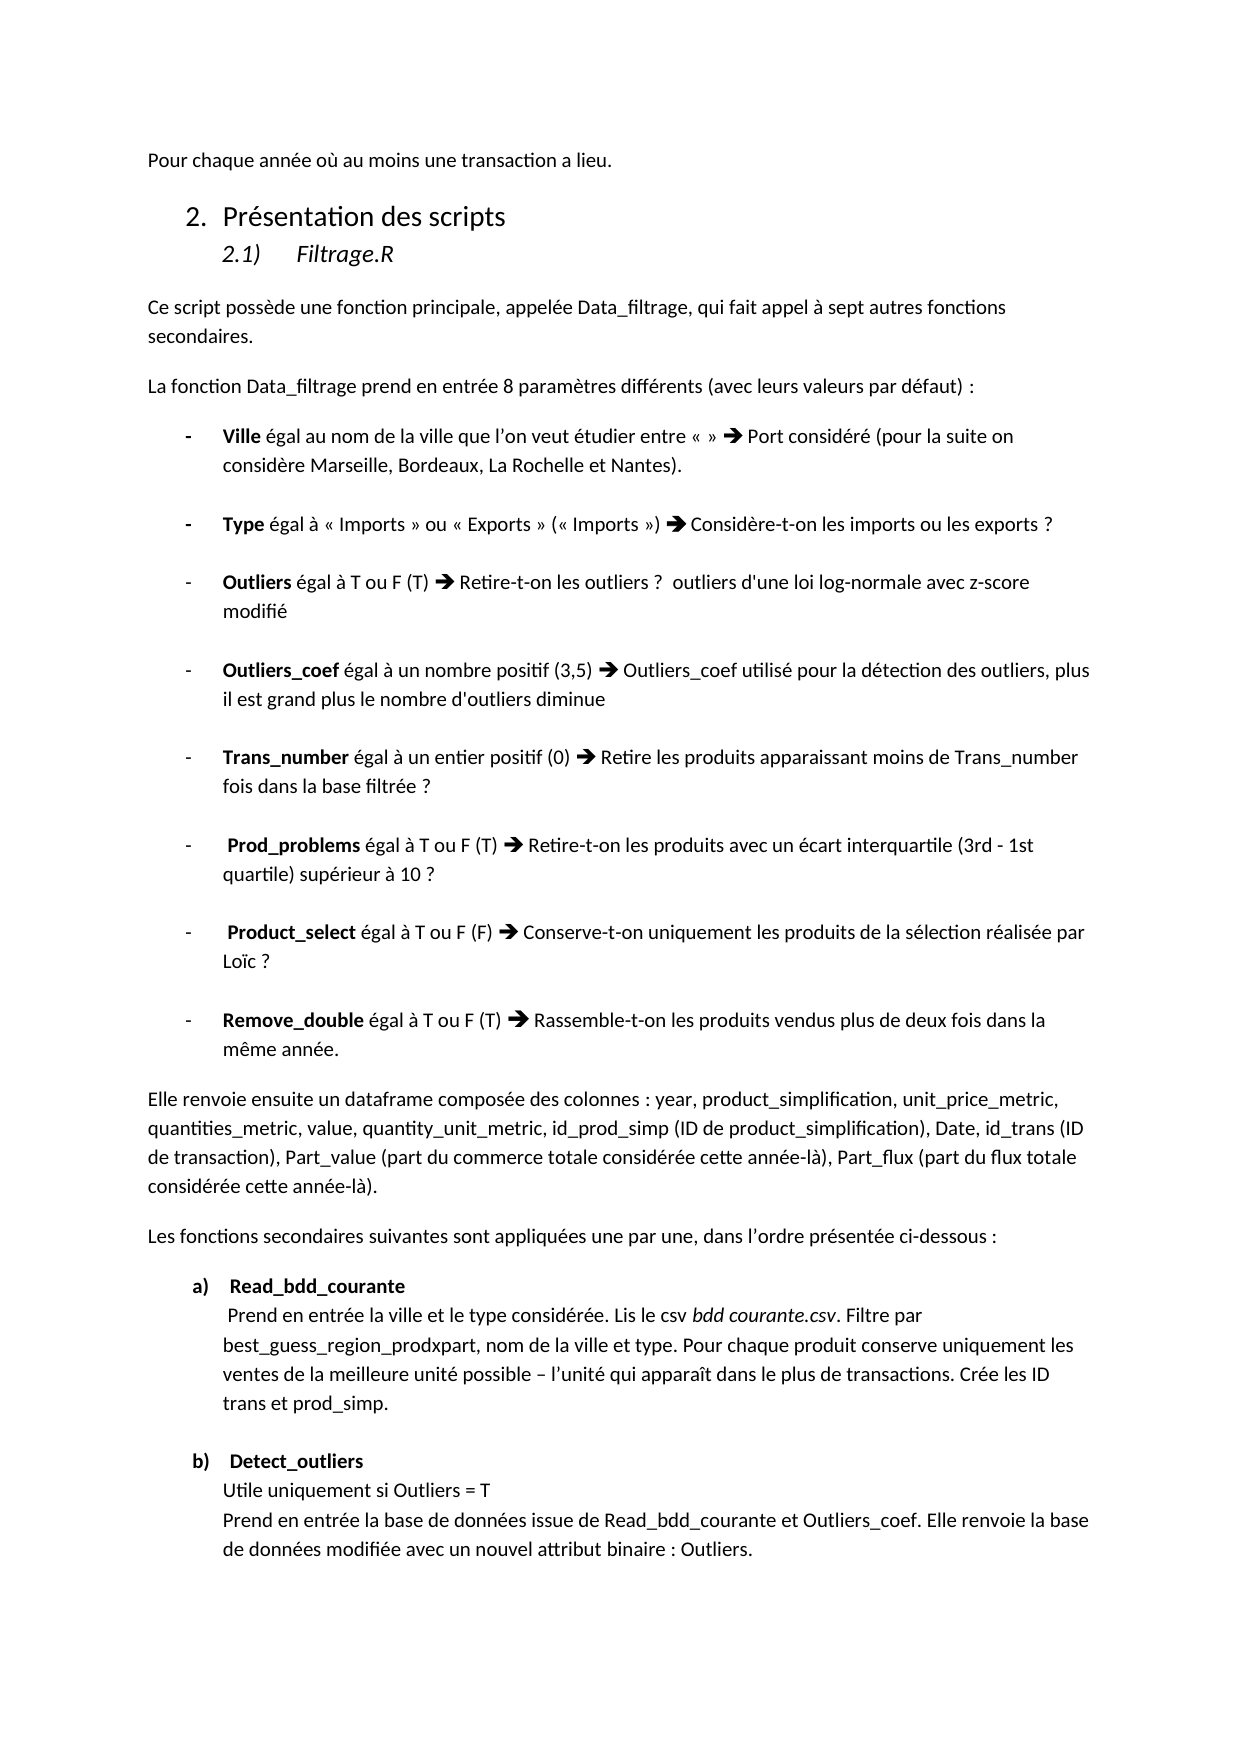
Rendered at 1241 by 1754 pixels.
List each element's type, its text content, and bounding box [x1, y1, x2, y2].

list Prend en entrée la base de données issue de Read_bdd_courante et Outliers_coef. Elle renvoie la base de données modifiée avec un nouvel attribut binaire : Outliers. [223, 1507, 1093, 1561]
text Ce script possède une fonction principale, appelée Data_filtrage, qui fait appel à sept autres fonctions secondaires. [148, 294, 1093, 349]
list Read_bdd_courante [192, 1273, 1093, 1299]
list Utile uniquement si Outliers = T [223, 1478, 1093, 1503]
list Type égal à « Imports » ou « Exports » (« Imports ») Considère-t-on les imports ou les exports ? [185, 511, 1093, 536]
text Pour chaque année où au moins une transaction a lieu. [148, 148, 1093, 173]
list Prend en entrée la ville et le type considérée. Lis le csv bdd courante.csv. Filtre par best_guess_region_prodxpart, nom de la ville et type. Pour chaque produit conserve uniquement les ventes de la meilleure unité possible – l’unité qui apparaît dans le plus de transactions. Crée les ID trans et prod_simp. [223, 1303, 1093, 1416]
text La fonction Data_filtrage prend en entrée 8 paramètres différents (avec leurs valeurs par défaut) : [148, 373, 1093, 399]
list Remove_double égal à T ou F (T) Rassemble-t-on les produits vendus plus de deux fois dans la même année. [185, 1007, 1093, 1061]
list Filtrage.R [221, 238, 1093, 269]
list Detect_outliers [192, 1448, 1093, 1474]
list Outliers_coef égal à un nombre positif (3,5) Outliers_coef utilisé pour la détection des outliers, plus il est grand plus le nombre d'outliers diminue [185, 657, 1093, 711]
text Elle renvoie ensuite un dataframe composée des colonnes : year, product_simplification, unit_price_metric, quantities_metric, value, quantity_unit_metric, id_prod_simp (ID de product_simplification), Date, id_trans (ID de transaction), Part_value (part du commerce totale considérée cette année-là), Part_flux (part du flux totale considérée cette année-là). [148, 1086, 1093, 1199]
list Trans_number égal à un entier positif (0) Retire les produits apparaissant moins de Trans_number fois dans la base filtrée ? [185, 744, 1093, 799]
list Présentation des scripts [185, 198, 1093, 233]
list Product_select égal à T ou F (F) Conserve-t-on uniquement les produits de la sélection réalisée par Loïc ? [185, 919, 1093, 974]
list Prod_problems égal à T ou F (T) Retire-t-on les produits avec un écart interquartile (3rd - 1st quartile) supérieur à 10 ? [185, 832, 1093, 886]
text Les fonctions secondaires suivantes sont appliquées une par une, dans l’ordre présentée ci-dessous : [148, 1223, 1093, 1249]
list Ville égal au nom de la ville que l’on veut étudier entre « » Port considéré (pour la suite on considère Marseille, Bordeaux, La Rochelle et Nantes). [185, 423, 1093, 478]
list Outliers égal à T ou F (T) Retire-t-on les outliers ? outliers d'une loi log-normale avec z-score modifié [185, 569, 1093, 624]
